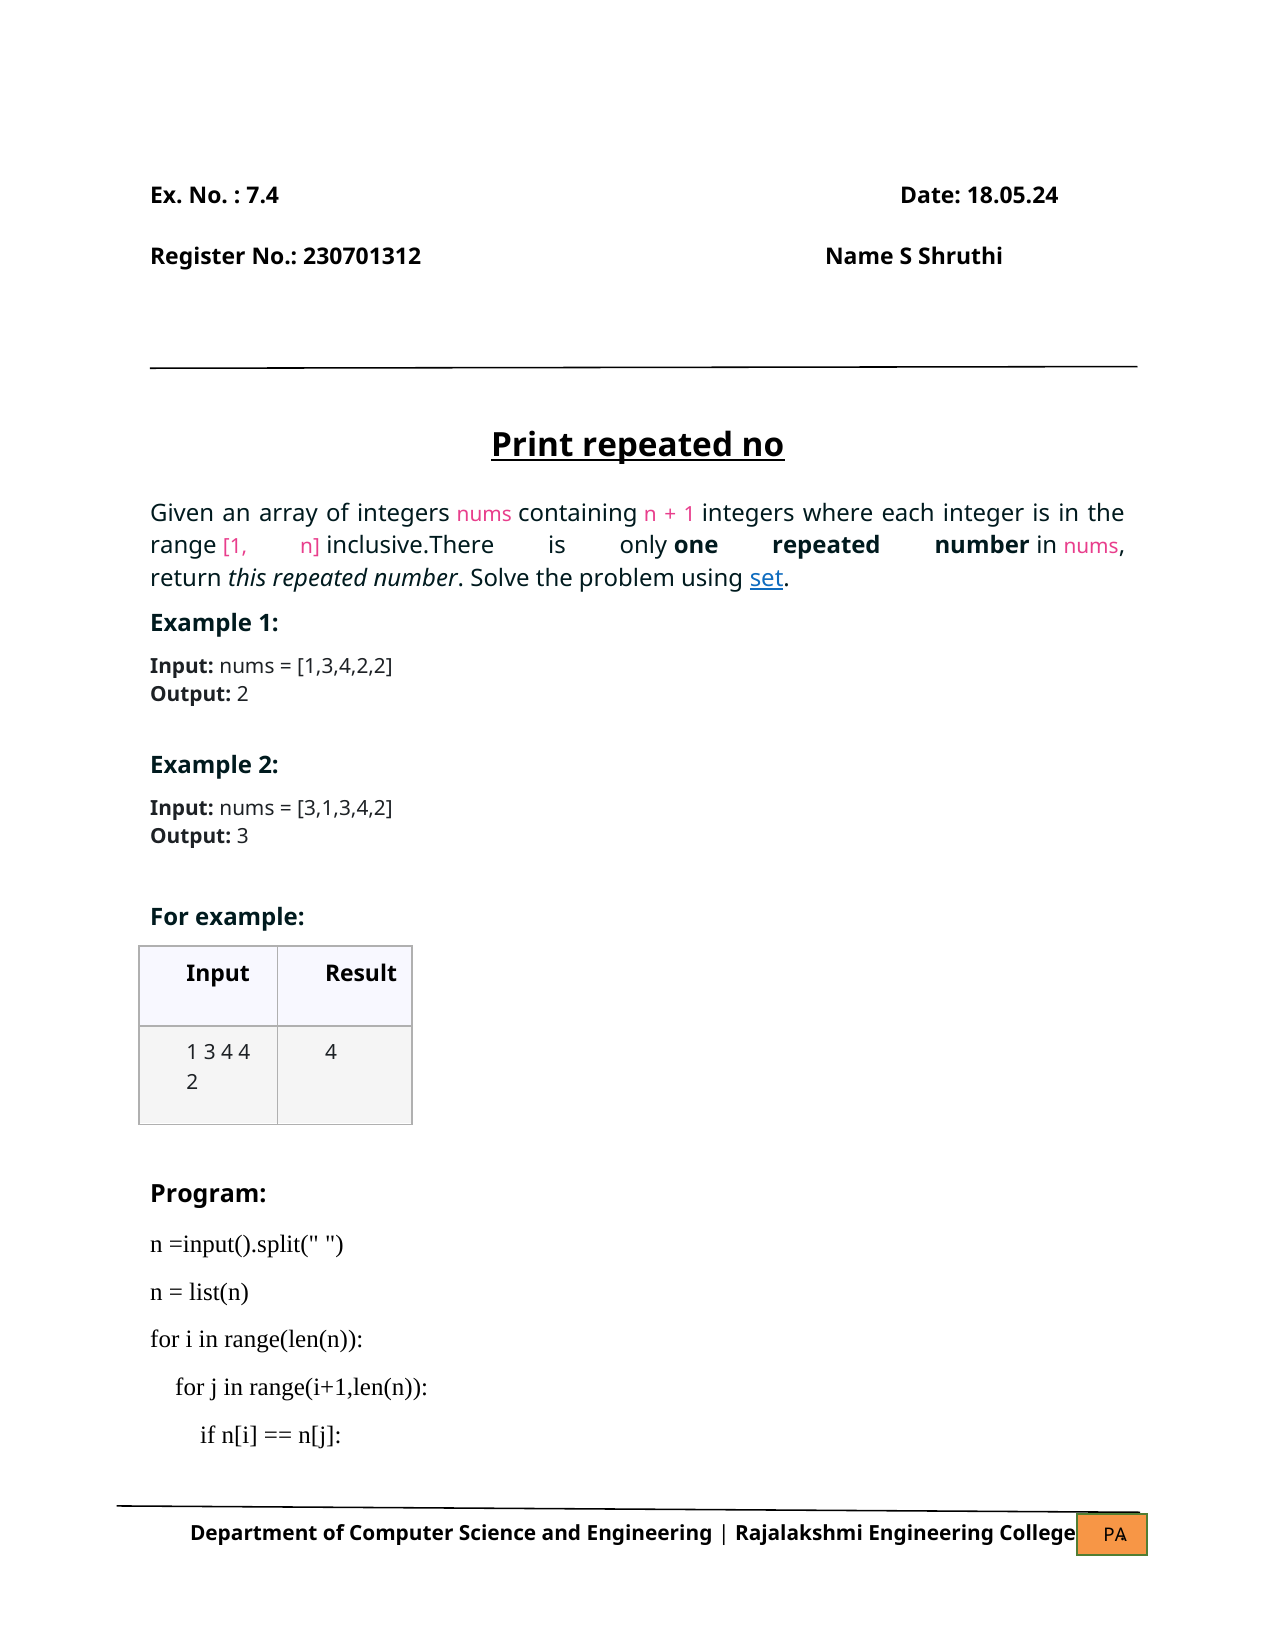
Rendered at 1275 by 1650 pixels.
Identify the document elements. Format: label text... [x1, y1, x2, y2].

text Print repeated no [150, 421, 1125, 466]
text for j in range(i+1,len(n)): [150, 1372, 1125, 1401]
text Given an array of integers nums containing n + 1 integers where each integer is in the range [1, n] inclusive.There is only one repeated number in nums, return this repeated number. Solve the problem using set. [150, 495, 1125, 593]
text for i in range(len(n)): [150, 1324, 1125, 1353]
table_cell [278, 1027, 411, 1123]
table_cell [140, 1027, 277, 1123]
text For example: [150, 900, 1125, 933]
text Output: 2 [150, 679, 1125, 708]
text Example 1: [150, 606, 1125, 638]
text Ex. No. : 7.4 Date: 18.05.24 [150, 179, 1125, 210]
text Output: 3 [150, 821, 1125, 850]
text n = list(n) [150, 1277, 1125, 1305]
text if n[i] == n[j]: [150, 1420, 1125, 1448]
text Register No.: 230701312 Name S Shruthi [150, 239, 1125, 271]
text Example 2: [150, 748, 1125, 780]
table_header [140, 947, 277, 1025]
text Program: [150, 1176, 1125, 1209]
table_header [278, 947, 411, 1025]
text n =input().split(" ") [150, 1229, 1125, 1258]
text Input: nums = [3,1,3,4,2] [150, 793, 1125, 821]
text Input: nums = [1,3,4,2,2] [150, 651, 1125, 679]
